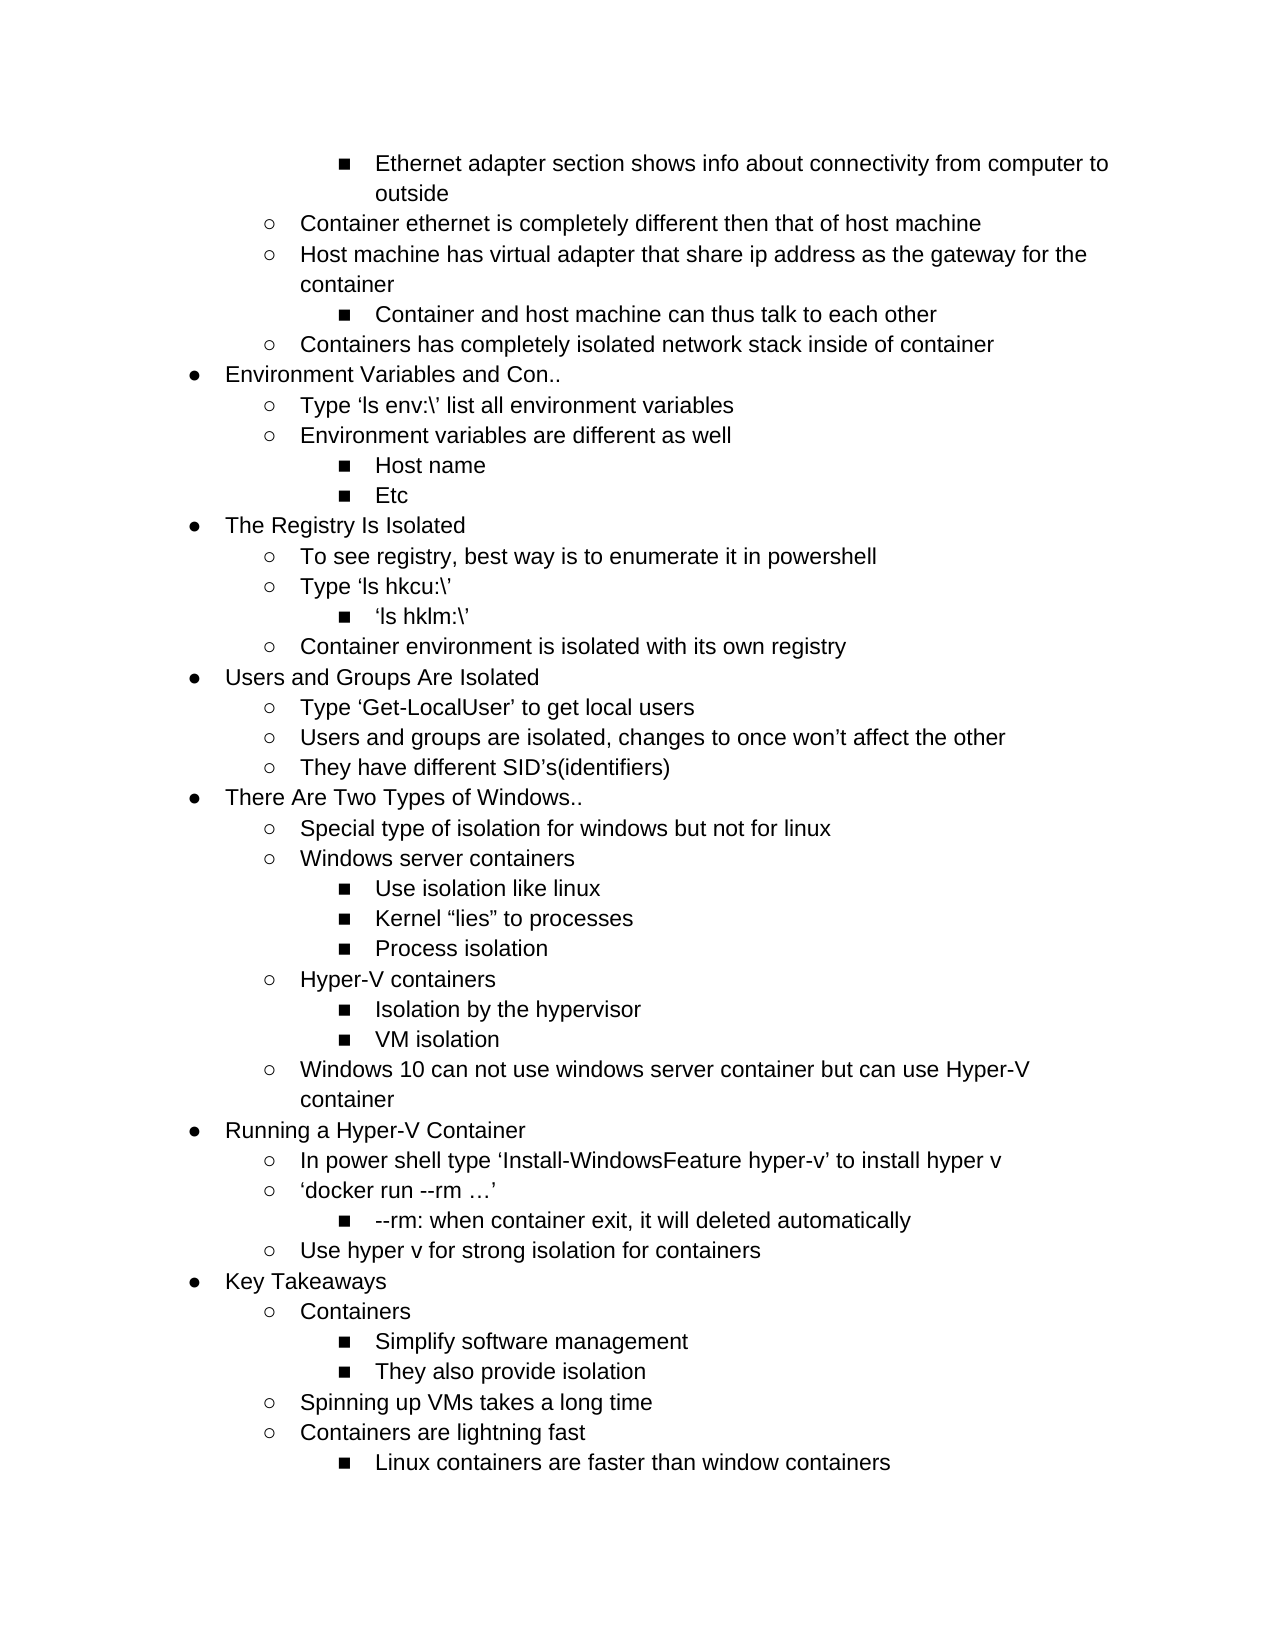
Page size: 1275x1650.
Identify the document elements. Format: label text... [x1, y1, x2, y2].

list The Registry Is Isolated [187, 512, 1125, 539]
list Type ‘ls env:\’ list all environment variables [262, 392, 1125, 418]
list Container ethernet is completely different then that of host machine [262, 210, 1125, 237]
list Container and host machine can thus talk to each other [337, 301, 1125, 327]
list Linux containers are faster than window containers [337, 1449, 1125, 1475]
list Process isolation [337, 935, 1125, 962]
list Windows server containers [262, 845, 1125, 871]
list --rm: when container exit, it will deleted automatically [337, 1207, 1125, 1234]
list Key Takeaways [187, 1268, 1125, 1294]
list Running a Hyper-V Container [187, 1117, 1125, 1143]
list Containers are lightning fast [262, 1419, 1125, 1445]
list Users and Groups Are Isolated [187, 663, 1125, 690]
list Windows 10 can not use windows server container but can use Hyper-V container [262, 1056, 1125, 1113]
list There Are Two Types of Windows.. [187, 784, 1125, 811]
list In power shell type ‘Install-WindowsFeature hyper-v’ to install hyper v [262, 1147, 1125, 1173]
list Isolation by the hypervisor [337, 996, 1125, 1022]
list Environment variables are different as well [262, 422, 1125, 448]
list Hyper-V containers [262, 966, 1125, 992]
list They also provide isolation [337, 1358, 1125, 1385]
list Use hyper v for strong isolation for containers [262, 1237, 1125, 1264]
list Ethernet adapter section shows info about connectivity from computer to outside [337, 150, 1125, 207]
list They have different SID’s(identifiers) [262, 754, 1125, 781]
list Host name [337, 452, 1125, 478]
list Type ‘ls hkcu:\’ [262, 573, 1125, 599]
list To see registry, best way is to enumerate it in powershell [262, 543, 1125, 569]
list Kernel “lies” to processes [337, 905, 1125, 932]
list Special type of isolation for windows but not for linux [262, 814, 1125, 841]
list Containers [262, 1298, 1125, 1324]
list Simplify software management [337, 1328, 1125, 1354]
list Host machine has virtual adapter that share ip address as the gateway for the container [262, 241, 1125, 297]
list Users and groups are isolated, changes to once won’t affect the other [262, 724, 1125, 750]
list Use isolation like linux [337, 875, 1125, 901]
list Containers has completely isolated network stack inside of container [262, 331, 1125, 358]
list Etc [337, 482, 1125, 509]
list VM isolation [337, 1026, 1125, 1052]
list ‘docker run --rm …’ [262, 1177, 1125, 1203]
list ‘ls hklm:\’ [337, 603, 1125, 629]
list Container environment is isolated with its own registry [262, 633, 1125, 660]
list Environment Variables and Con.. [187, 361, 1125, 388]
list Spinning up VMs takes a long time [262, 1388, 1125, 1415]
list Type ‘Get-LocalUser’ to get local users [262, 694, 1125, 720]
